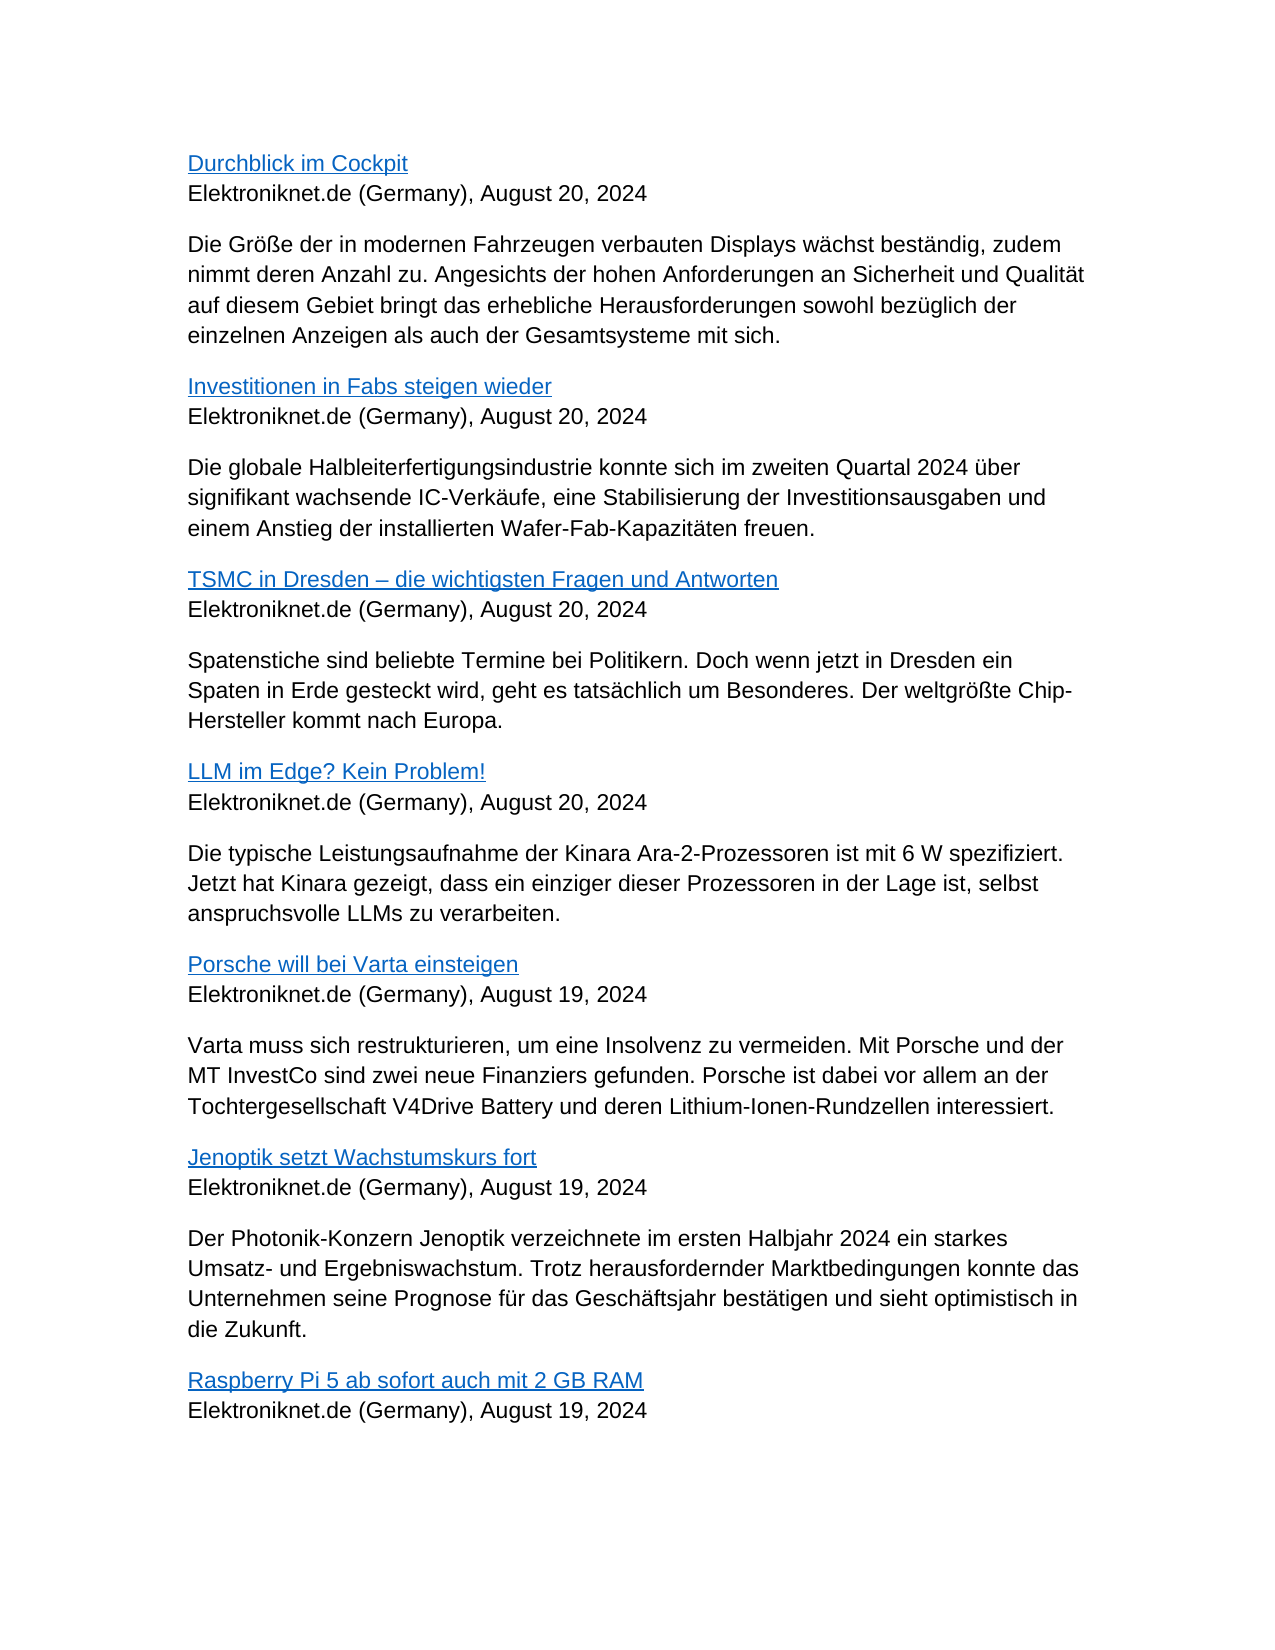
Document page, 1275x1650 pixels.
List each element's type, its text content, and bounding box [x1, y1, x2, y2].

text TSMC in Dresden – die wichtigsten Fragen und Antworten Elektroniknet.de (Germany), August 20, 2024 [187, 566, 1087, 622]
text Durchblick im Cockpit Elektroniknet.de (Germany), August 20, 2024 [187, 150, 1087, 207]
text Varta muss sich restrukturieren, um eine Insolvenz zu vermeiden. Mit Porsche und der MT InvestCo sind zwei neue Finanziers gefunden. Porsche ist dabei vor allem an der Tochtergesellschaft V4Drive Battery und deren Lithium-Ionen-Rundzellen interessiert. [187, 1032, 1087, 1119]
text LLM im Edge? Kein Problem! Elektroniknet.de (Germany), August 20, 2024 [187, 758, 1087, 815]
text Porsche will bei Varta einsteigen Elektroniknet.de (Germany), August 19, 2024 [187, 951, 1087, 1008]
text Spatenstiche sind beliebte Termine bei Politikern. Doch wenn jetzt in Dresden ein Spaten in Erde gesteckt wird, geht es tatsächlich um Besonderes. Der weltgrößte Chip-Hersteller kommt nach Europa. [187, 647, 1087, 734]
text Die Größe der in modernen Fahrzeugen verbauten Displays wächst beständig, zudem nimmt deren Anzahl zu. Angesichts der hohen Anforderungen an Sicherheit und Qualität auf diesem Gebiet bringt das erhebliche Herausforderungen sowohl bezüglich der einzelnen Anzeigen als auch der Gesamtsysteme mit sich. [187, 231, 1087, 348]
text Die globale Halbleiterfertigungsindustrie konnte sich im zweiten Quartal 2024 über signifikant wachsende IC-Verkäufe, eine Stabilisierung der Investitionsausgaben und einem Anstieg der installierten Wafer-Fab-Kapazitäten freuen. [187, 454, 1087, 541]
text Die typische Leistungsaufnahme der Kinara Ara-2-Prozessoren ist mit 6 W spezifiziert. Jetzt hat Kinara gezeigt, dass ein einziger dieser Prozessoren in der Lage ist, selbst anspruchsvolle LLMs zu verarbeiten. [187, 839, 1087, 926]
text Der Photonik-Konzern Jenoptik verzeichnete im ersten Halbjahr 2024 ein starkes Umsatz- und Ergebniswachstum. Trotz herausfordernder Marktbedingungen konnte das Unternehmen seine Prognose für das Geschäftsjahr bestätigen und sieht optimistisch in die Zukunft. [187, 1225, 1087, 1342]
text Raspberry Pi 5 ab sofort auch mit 2 GB RAM Elektroniknet.de (Germany), August 19, 2024 [187, 1367, 1087, 1423]
text Jenoptik setzt Wachstumskurs fort Elektroniknet.de (Germany), August 19, 2024 [187, 1144, 1087, 1200]
text Investitionen in Fabs steigen wieder Elektroniknet.de (Germany), August 20, 2024 [187, 373, 1087, 429]
